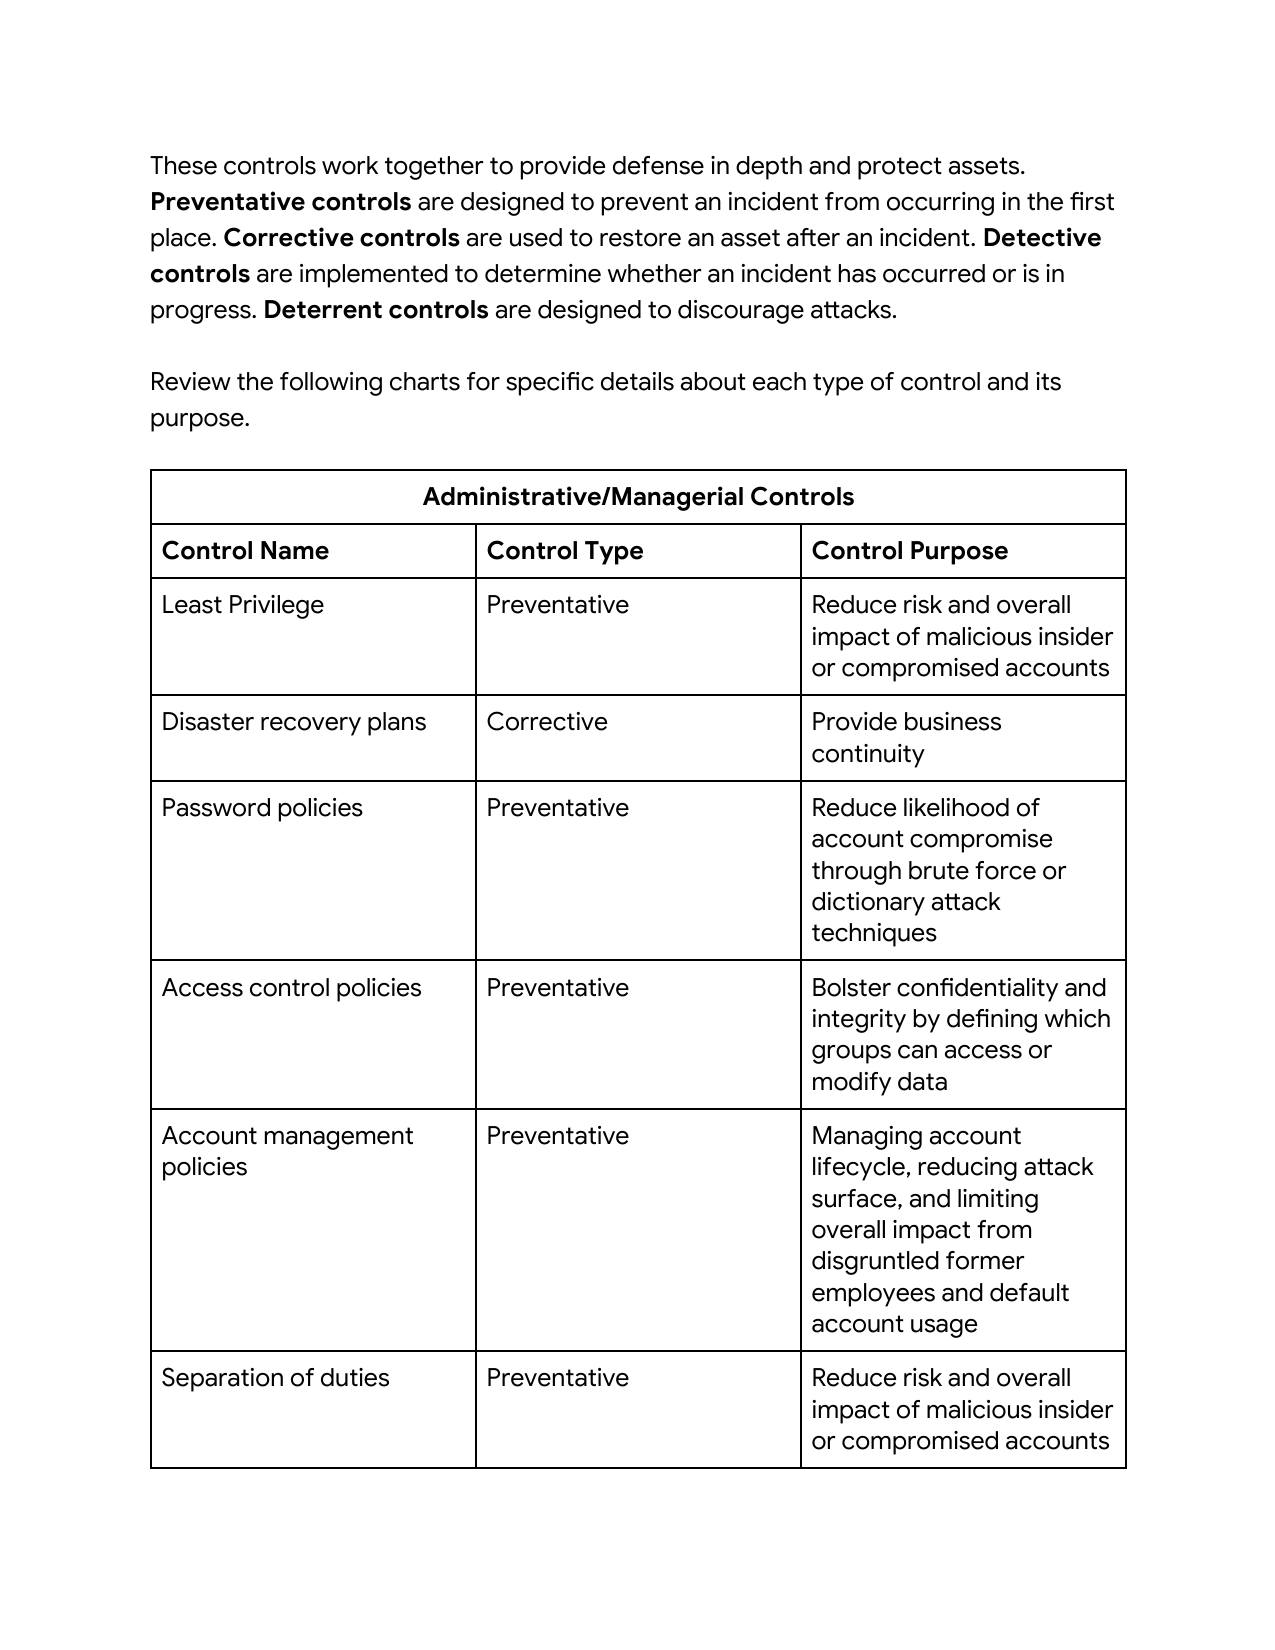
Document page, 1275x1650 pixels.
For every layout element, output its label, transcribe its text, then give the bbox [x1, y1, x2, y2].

table_cell Separation of duties [152, 1352, 475, 1467]
table_cell Preventative [477, 961, 800, 1108]
text Review the following charts for specific details about each type of control and its purpose. [150, 366, 1125, 434]
table_header Administrative/Managerial Controls [152, 471, 1125, 523]
table_cell Provide business continuity [802, 696, 1125, 780]
table_cell Managing account lifecycle, reducing attack surface, and limiting overall impact from disgruntled former employees and default account usage [802, 1110, 1125, 1350]
table_cell Control Name [152, 525, 475, 577]
table_cell Disaster recovery plans [152, 696, 475, 780]
table_cell Password policies [152, 782, 475, 959]
table_cell Preventative [477, 1352, 800, 1467]
table_cell Reduce risk and overall impact of malicious insider or compromised accounts [802, 1352, 1125, 1467]
table_cell Least Privilege [152, 579, 475, 694]
table_cell Account management policies [152, 1110, 475, 1350]
table_cell Access control policies [152, 961, 475, 1108]
table_cell Control Type [477, 525, 800, 577]
table_cell Preventative [477, 579, 800, 694]
text These controls work together to provide defense in depth and protect assets. Preventative controls are designed to prevent an incident from occurring in the first place. Corrective controls are used to restore an asset after an incident. Detective controls are implemented to determine whether an incident has occurred or is in progress. Deterrent controls are designed to discourage attacks. [150, 150, 1125, 326]
table_cell Reduce likelihood of account compromise through brute force or dictionary attack techniques [802, 782, 1125, 959]
table_cell Control Purpose [802, 525, 1125, 577]
table_cell Bolster confidentiality and integrity by defining which groups can access or modify data [802, 961, 1125, 1108]
table_cell Reduce risk and overall impact of malicious insider or compromised accounts [802, 579, 1125, 694]
table_cell Preventative [477, 782, 800, 959]
table_cell Corrective [477, 696, 800, 780]
table_cell Preventative [477, 1110, 800, 1350]
